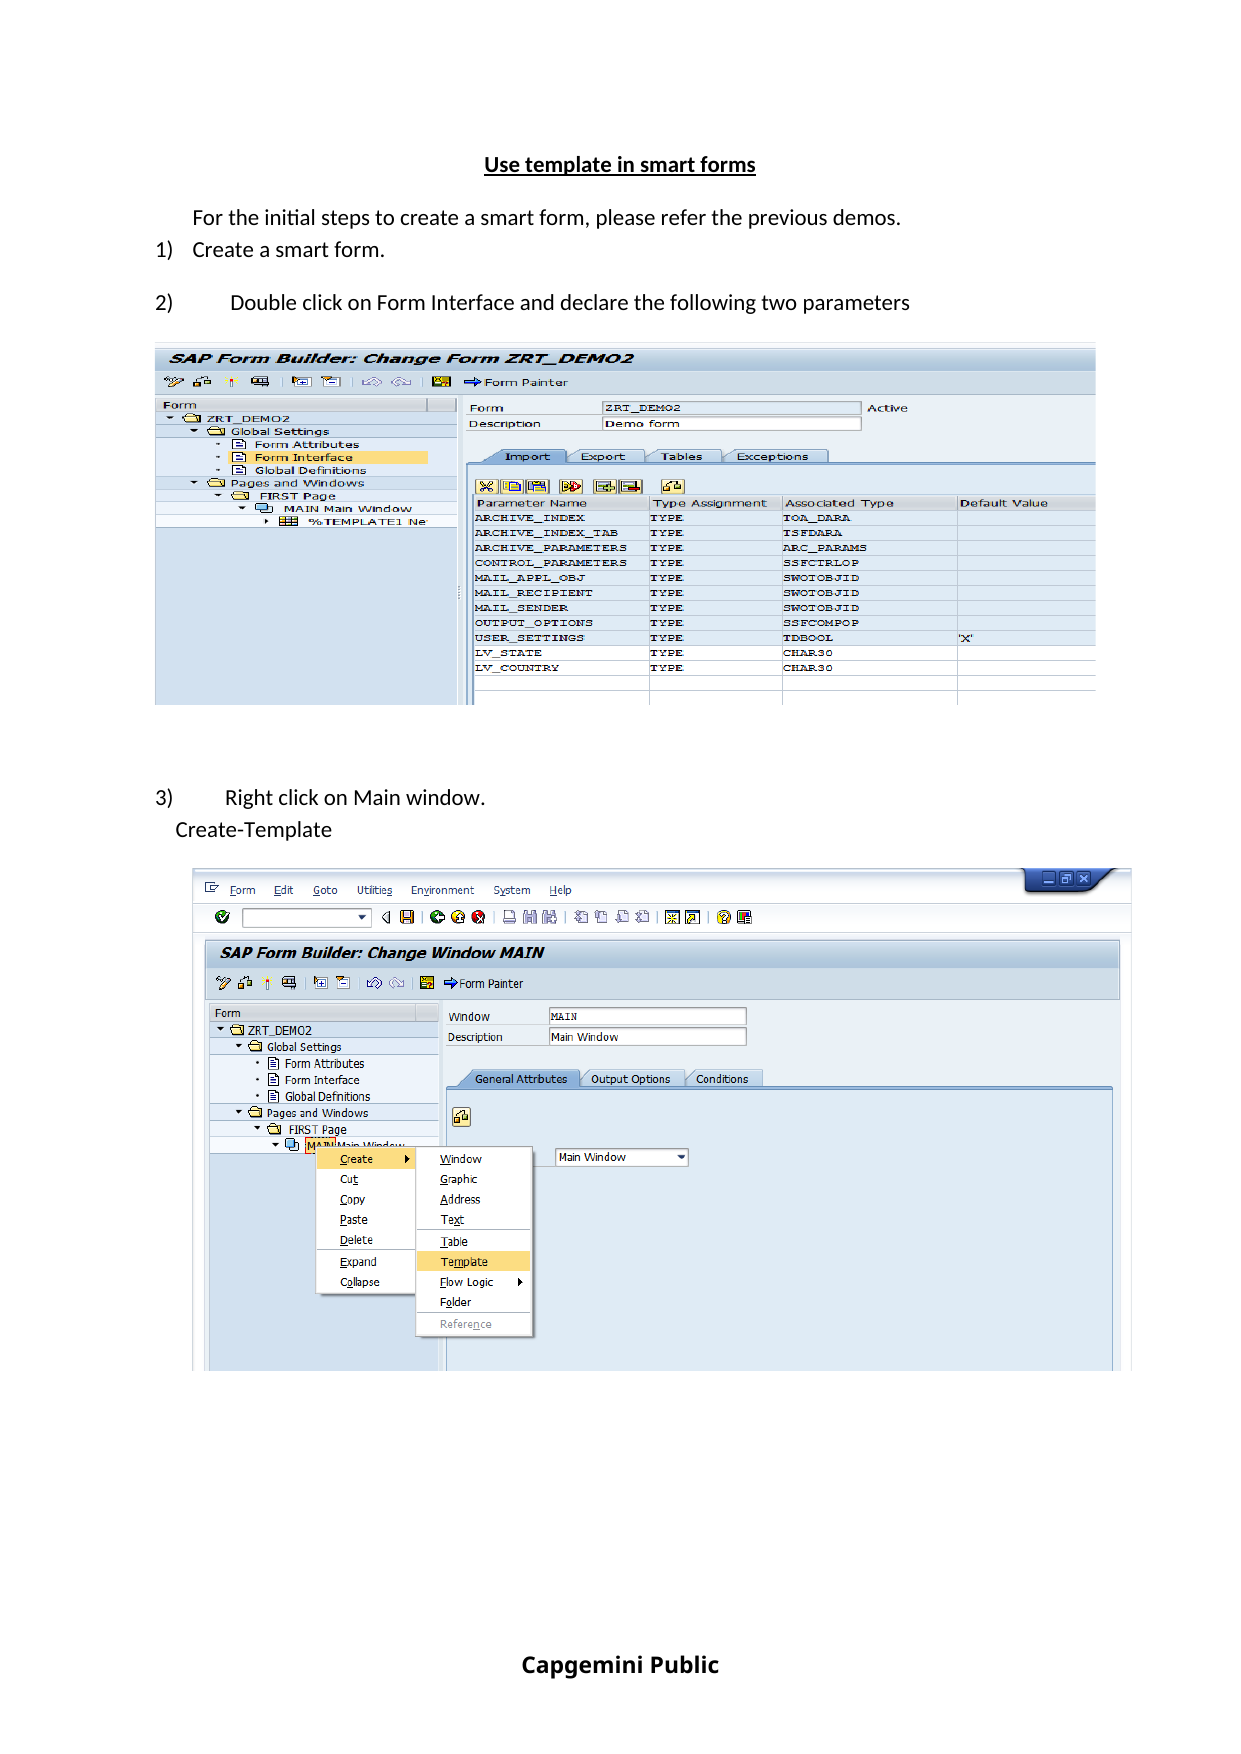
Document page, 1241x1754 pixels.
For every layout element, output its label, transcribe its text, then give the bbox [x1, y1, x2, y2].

list For the initial steps to create a smart form, please refer the previous demos. [192, 203, 1090, 231]
picture [192, 868, 1132, 1371]
text 3) Right click on Main window. Create-Template [155, 783, 1090, 843]
list Create a smart form. [155, 235, 1090, 263]
text 2) Double click on Form Interface and declare the following two parameters [155, 288, 1090, 316]
text Use template in smart forms [150, 150, 1090, 178]
picture [154, 341, 1096, 705]
